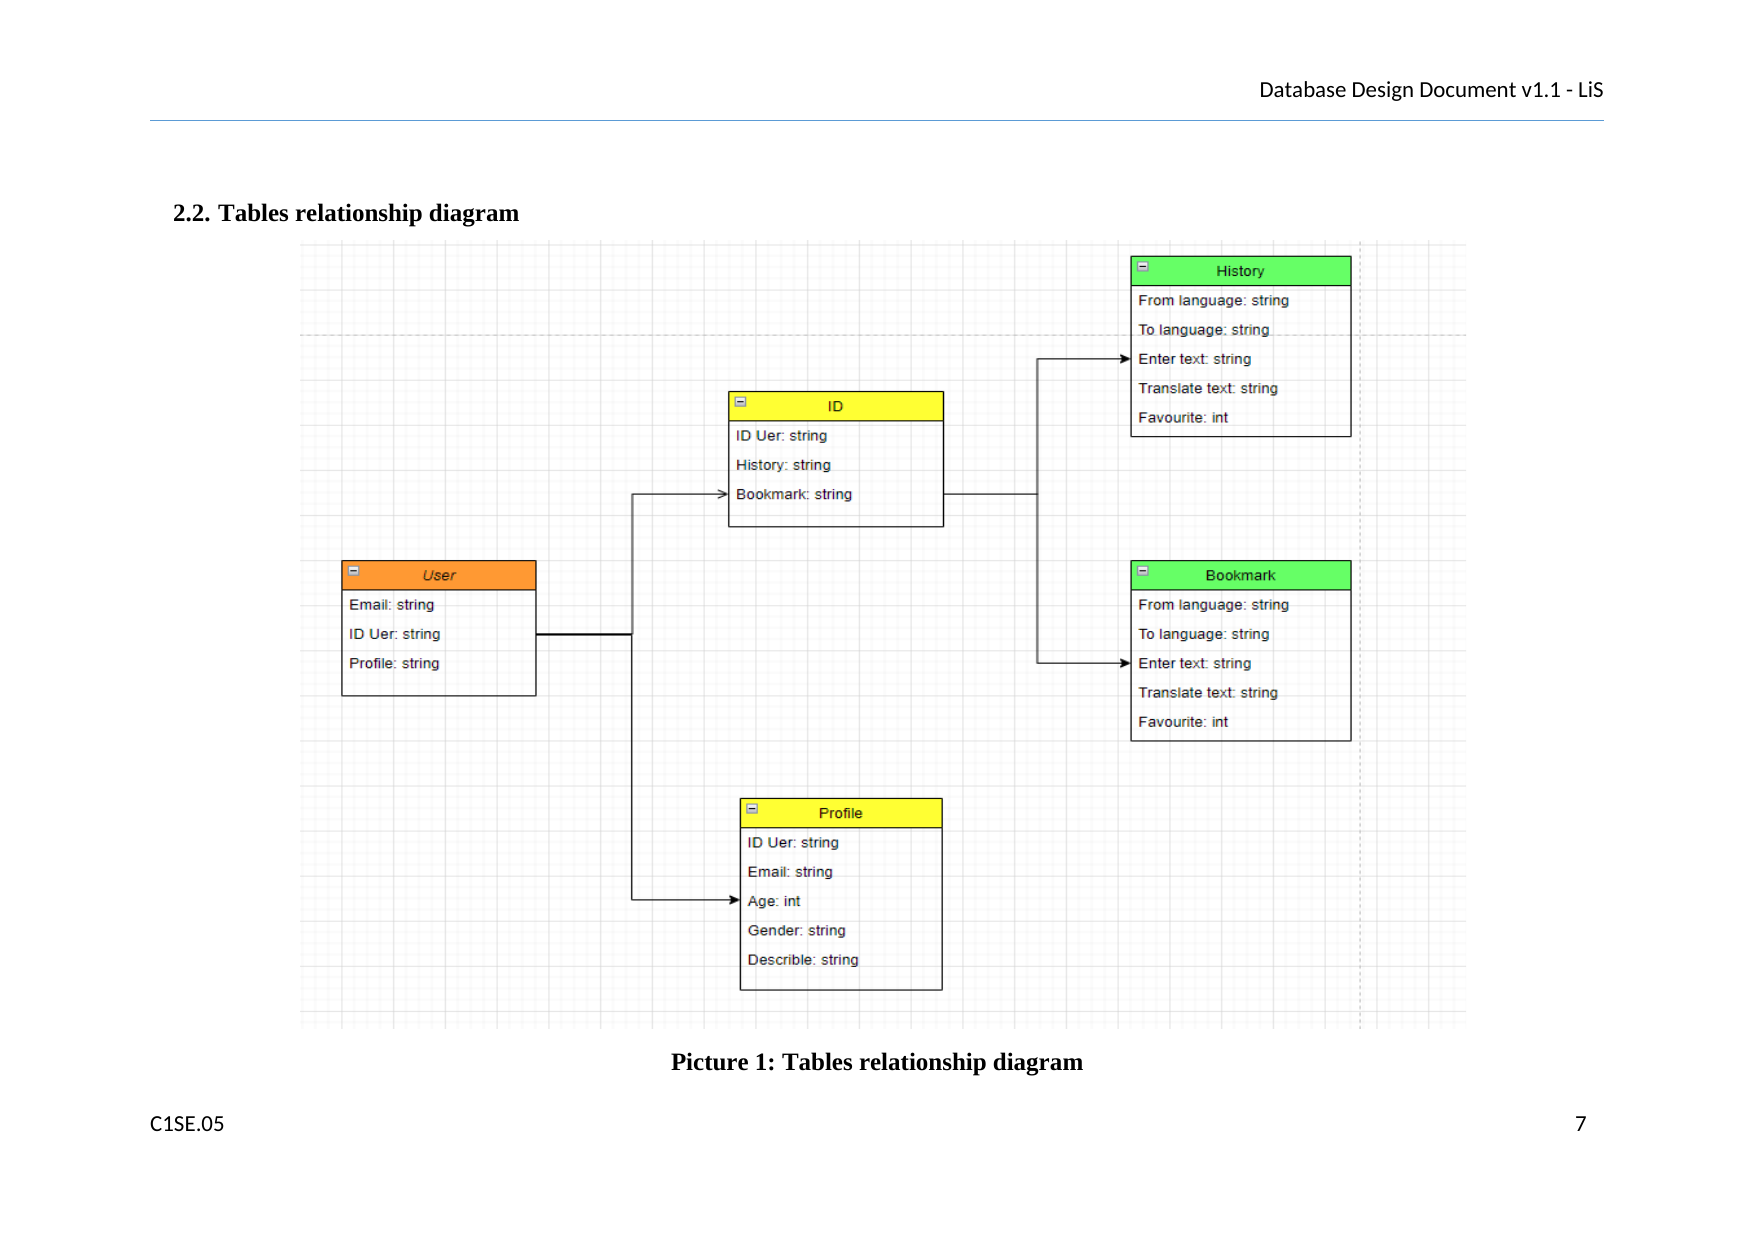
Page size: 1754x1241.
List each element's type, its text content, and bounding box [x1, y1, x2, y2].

text Picture 1: Tables relationship diagram [150, 1047, 1604, 1076]
list Tables relationship diagram [173, 198, 1604, 226]
picture [300, 240, 1467, 1029]
